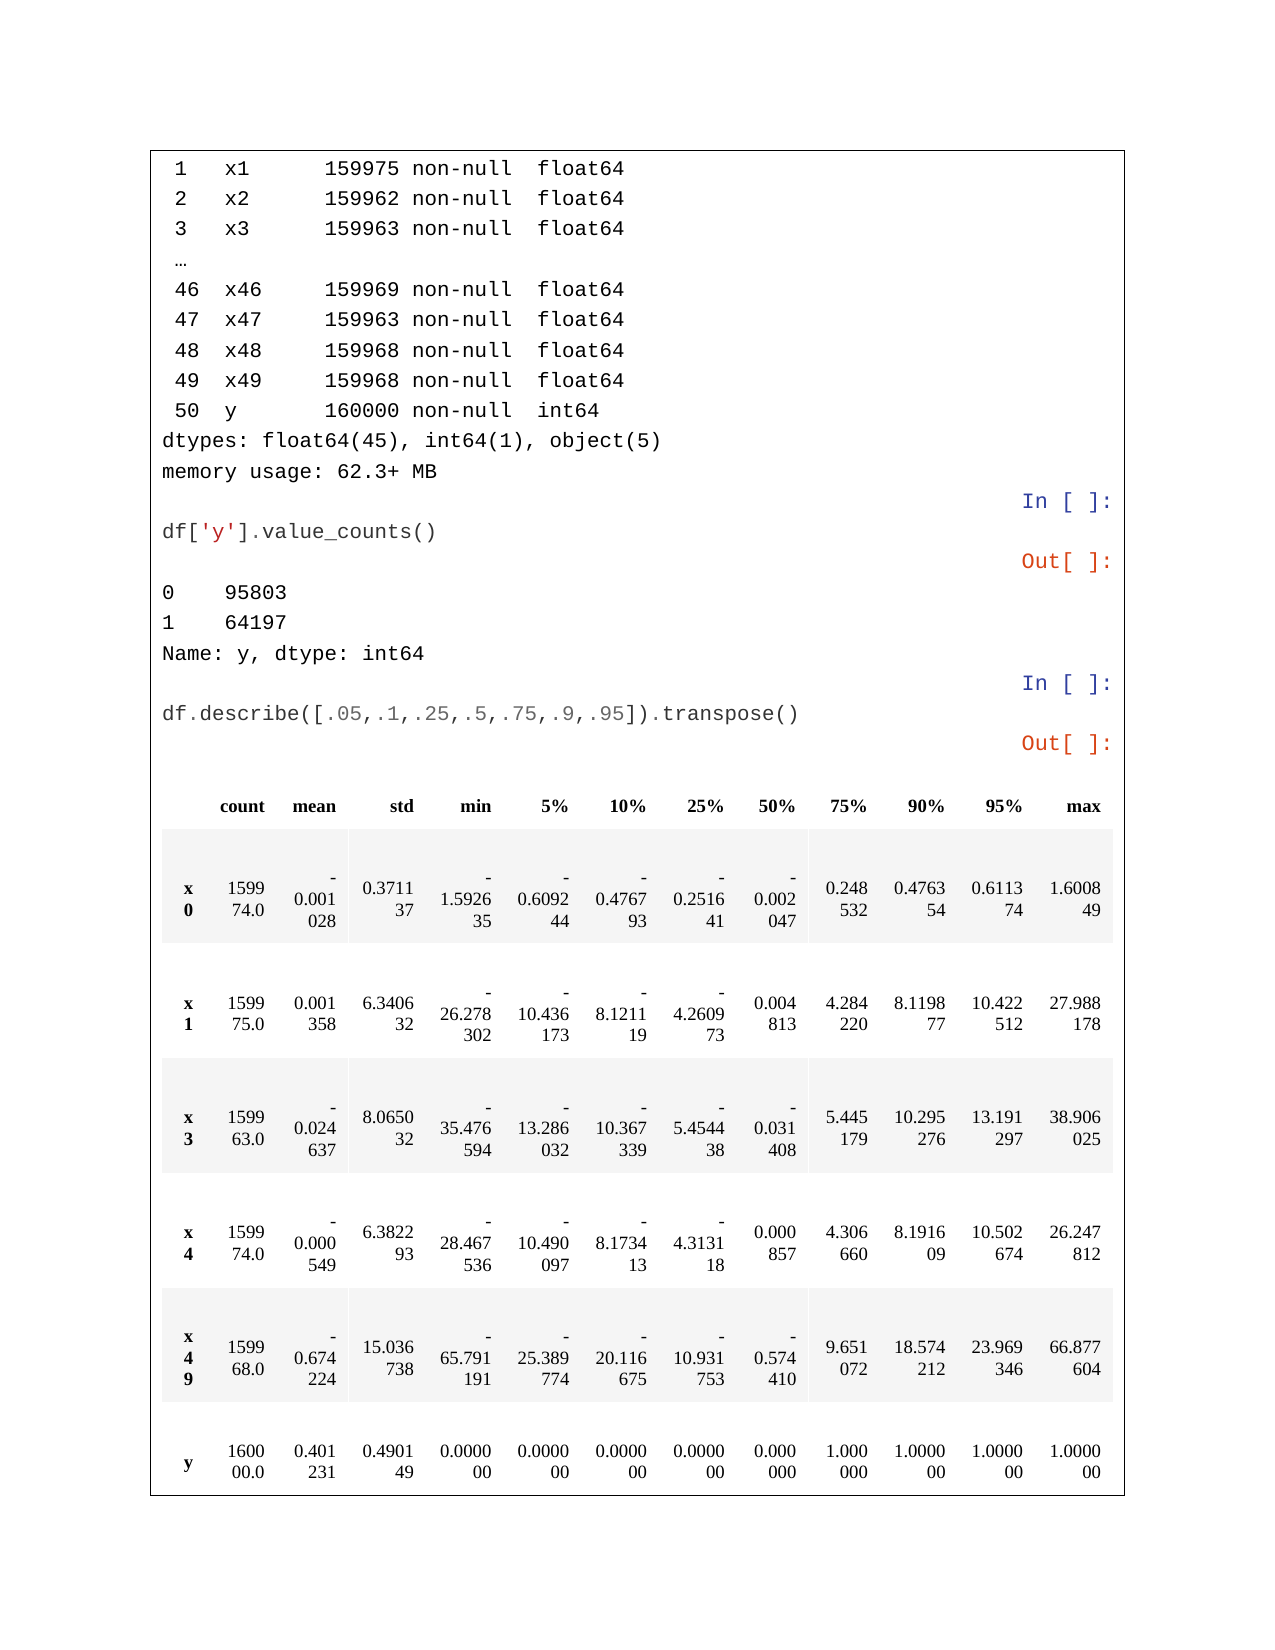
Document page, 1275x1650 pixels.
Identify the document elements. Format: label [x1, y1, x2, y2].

table_header [151, 151, 1124, 1495]
